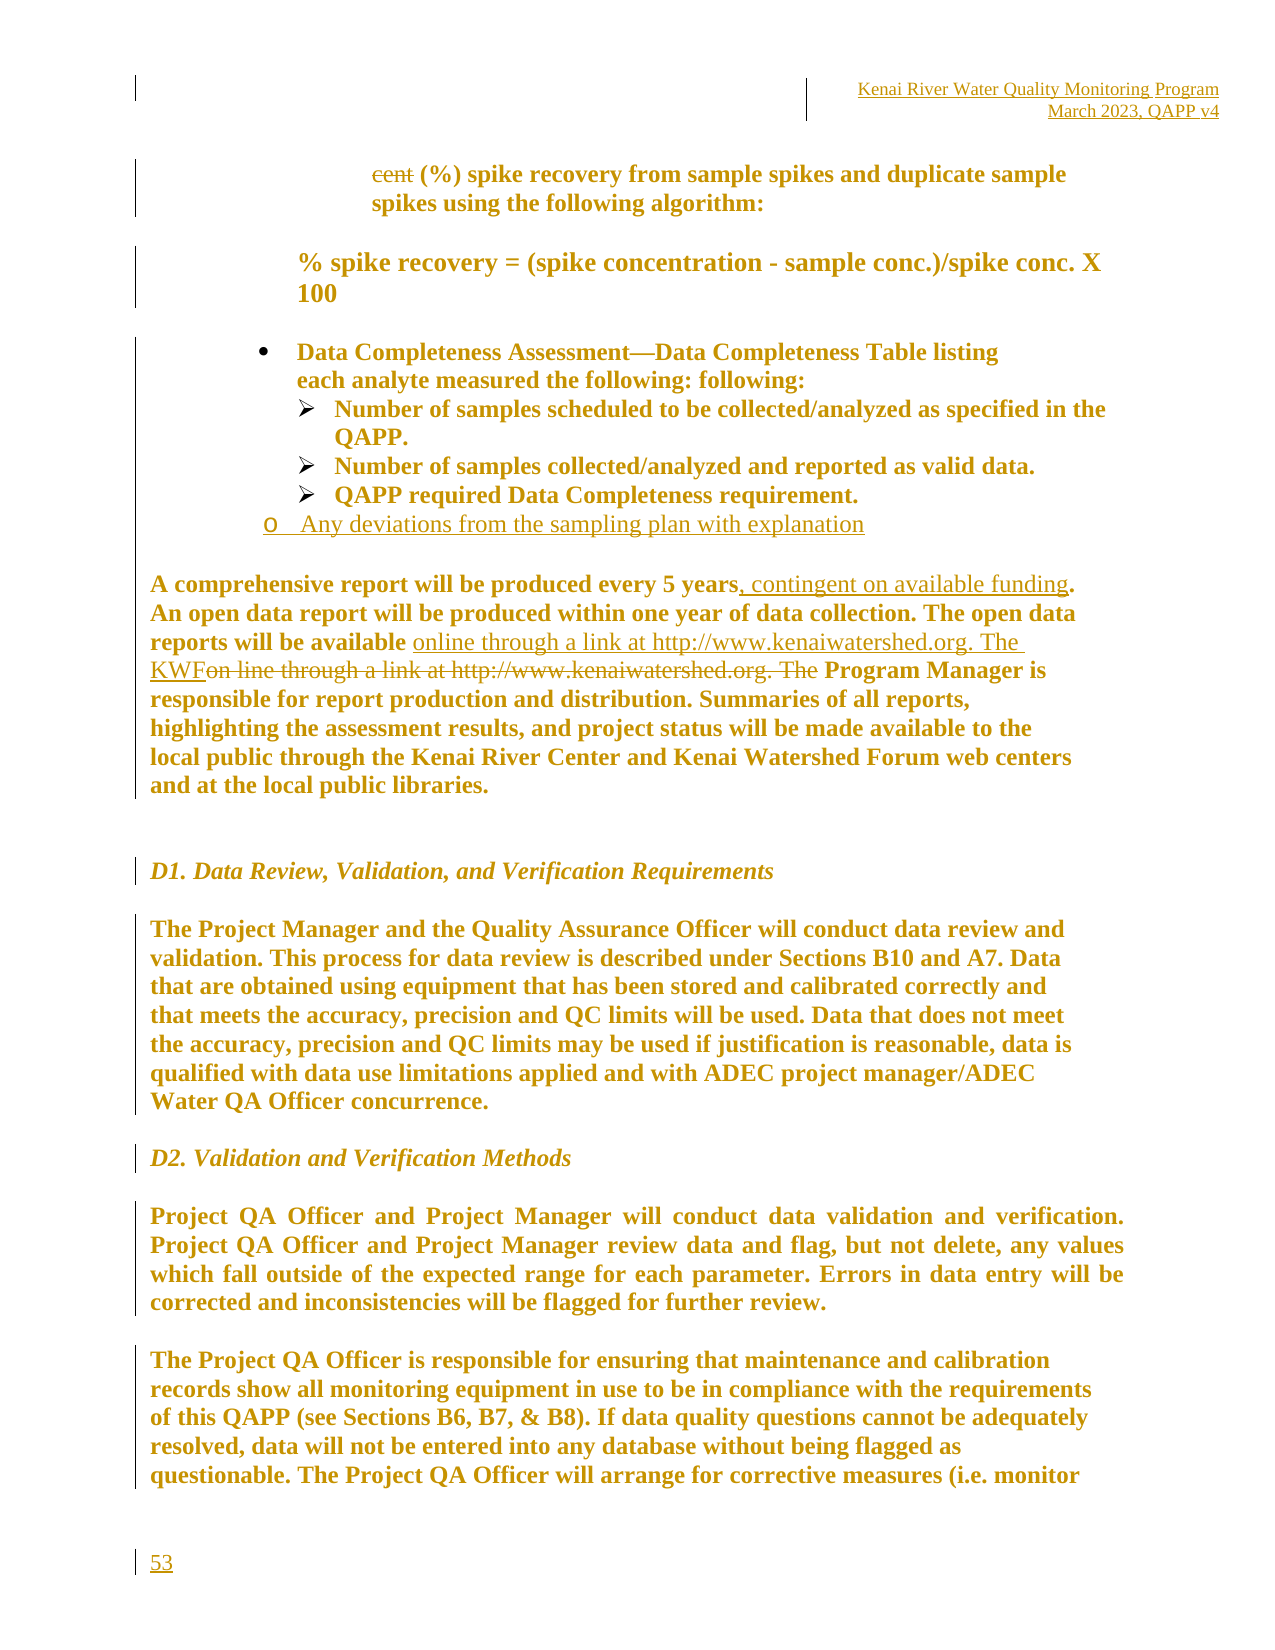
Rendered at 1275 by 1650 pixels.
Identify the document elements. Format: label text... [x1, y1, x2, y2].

text The Project Manager and the Quality Assurance Officer will conduct data review and validation. This process for data review is described under Sections B10 and A7. Data that are obtained using equipment that has been stored and calibrated correctly and that meets the accuracy, precision and QC limits will be used. Data that does not meet the accuracy, precision and QC limits may be used if justification is reasonable, data is qualified with data use limitations applied and with ADEC project manager/ADEC Water QA Officer concurrence. [150, 914, 1094, 1115]
text % spike recovery = (spike concentration - sample conc.)/spike conc. X 100 [297, 246, 1125, 308]
text (%) spike recovery from sample spikes and duplicate sample spikes using the following algorithm: [372, 159, 1101, 217]
list Data Completeness Assessment—Data Completeness Table listing each analyte measured the following: following: [259, 337, 1038, 394]
text Project QA Officer and Project Manager will conduct data validation and verification. Project QA Officer and Project Manager review data and flag, but not delete, any values which fall outside of the expected range for each parameter. Errors in data entry will be corrected and inconsistencies will be flagged for further review. [150, 1201, 1125, 1316]
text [150, 1345, 1093, 1489]
text A comprehensive report will be produced every 5 years. An open data report will be produced within one year of data collection. The open data reports will be available Program Manager is responsible for report production and distribution. Summaries of all reports, highlighting the assessment results, and project status will be made available to the local public through the Kenai River Center and Kenai Watershed Forum web centers and at the local public libraries. [150, 569, 1084, 799]
subtitle D1. Data Review, Validation, and Verification Requirements [150, 857, 1125, 885]
list Number of samples scheduled to be collected/analyzed as specified in the QAPP. [297, 394, 1125, 451]
list Number of samples collected/analyzed and reported as valid data. [297, 451, 1125, 480]
subtitle D2. Validation and Verification Methods [150, 1144, 1125, 1173]
list QAPP required Data Completeness requirement. [297, 480, 1125, 509]
